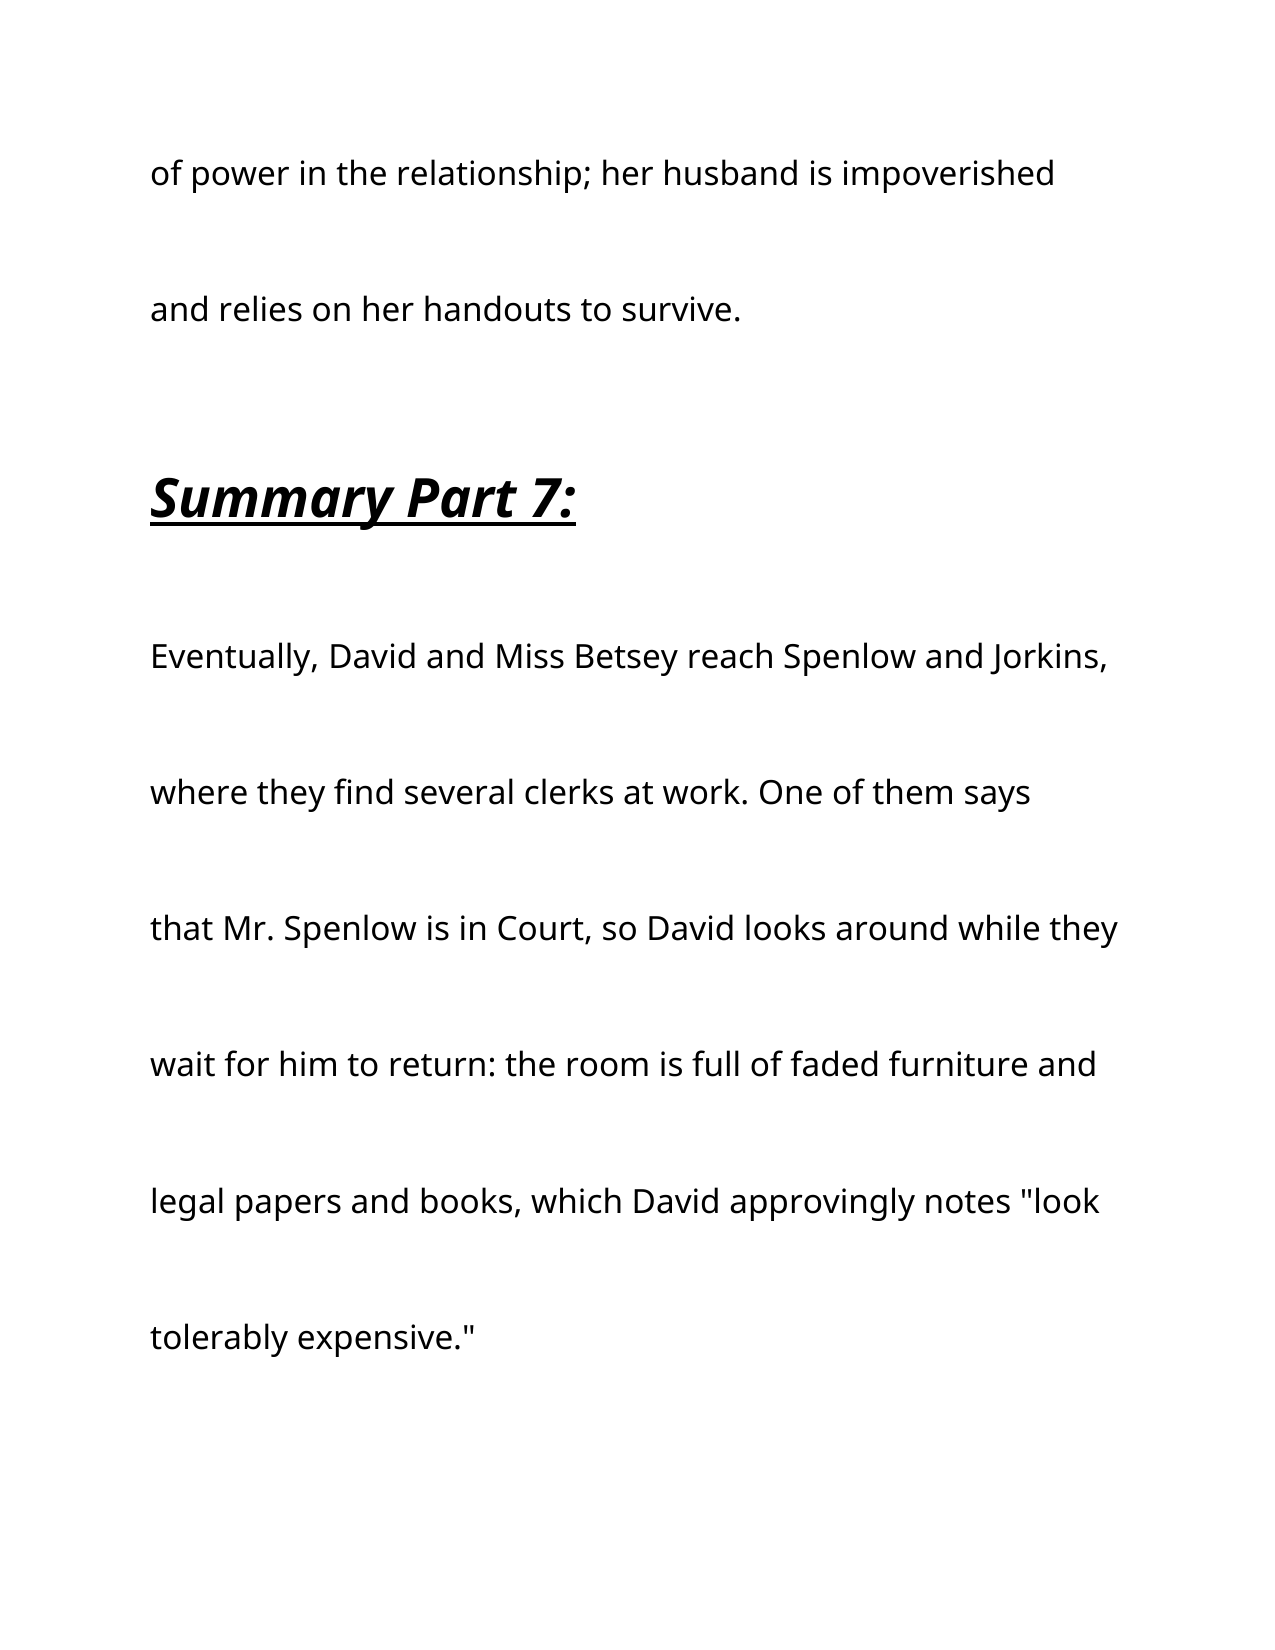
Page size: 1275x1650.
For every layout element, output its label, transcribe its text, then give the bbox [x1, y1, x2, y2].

text Eventually, David and Miss Betsey reach Spenlow and Jorkins, where they find several clerks at work. One of them says that Mr. Spenlow is in Court, so David looks around while they wait for him to return: the room is full of faded furniture and legal papers and books, which David approvingly notes "look tolerably expensive." [150, 632, 1125, 1359]
text Summary Part 7: [150, 460, 1125, 534]
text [150, 150, 1125, 332]
